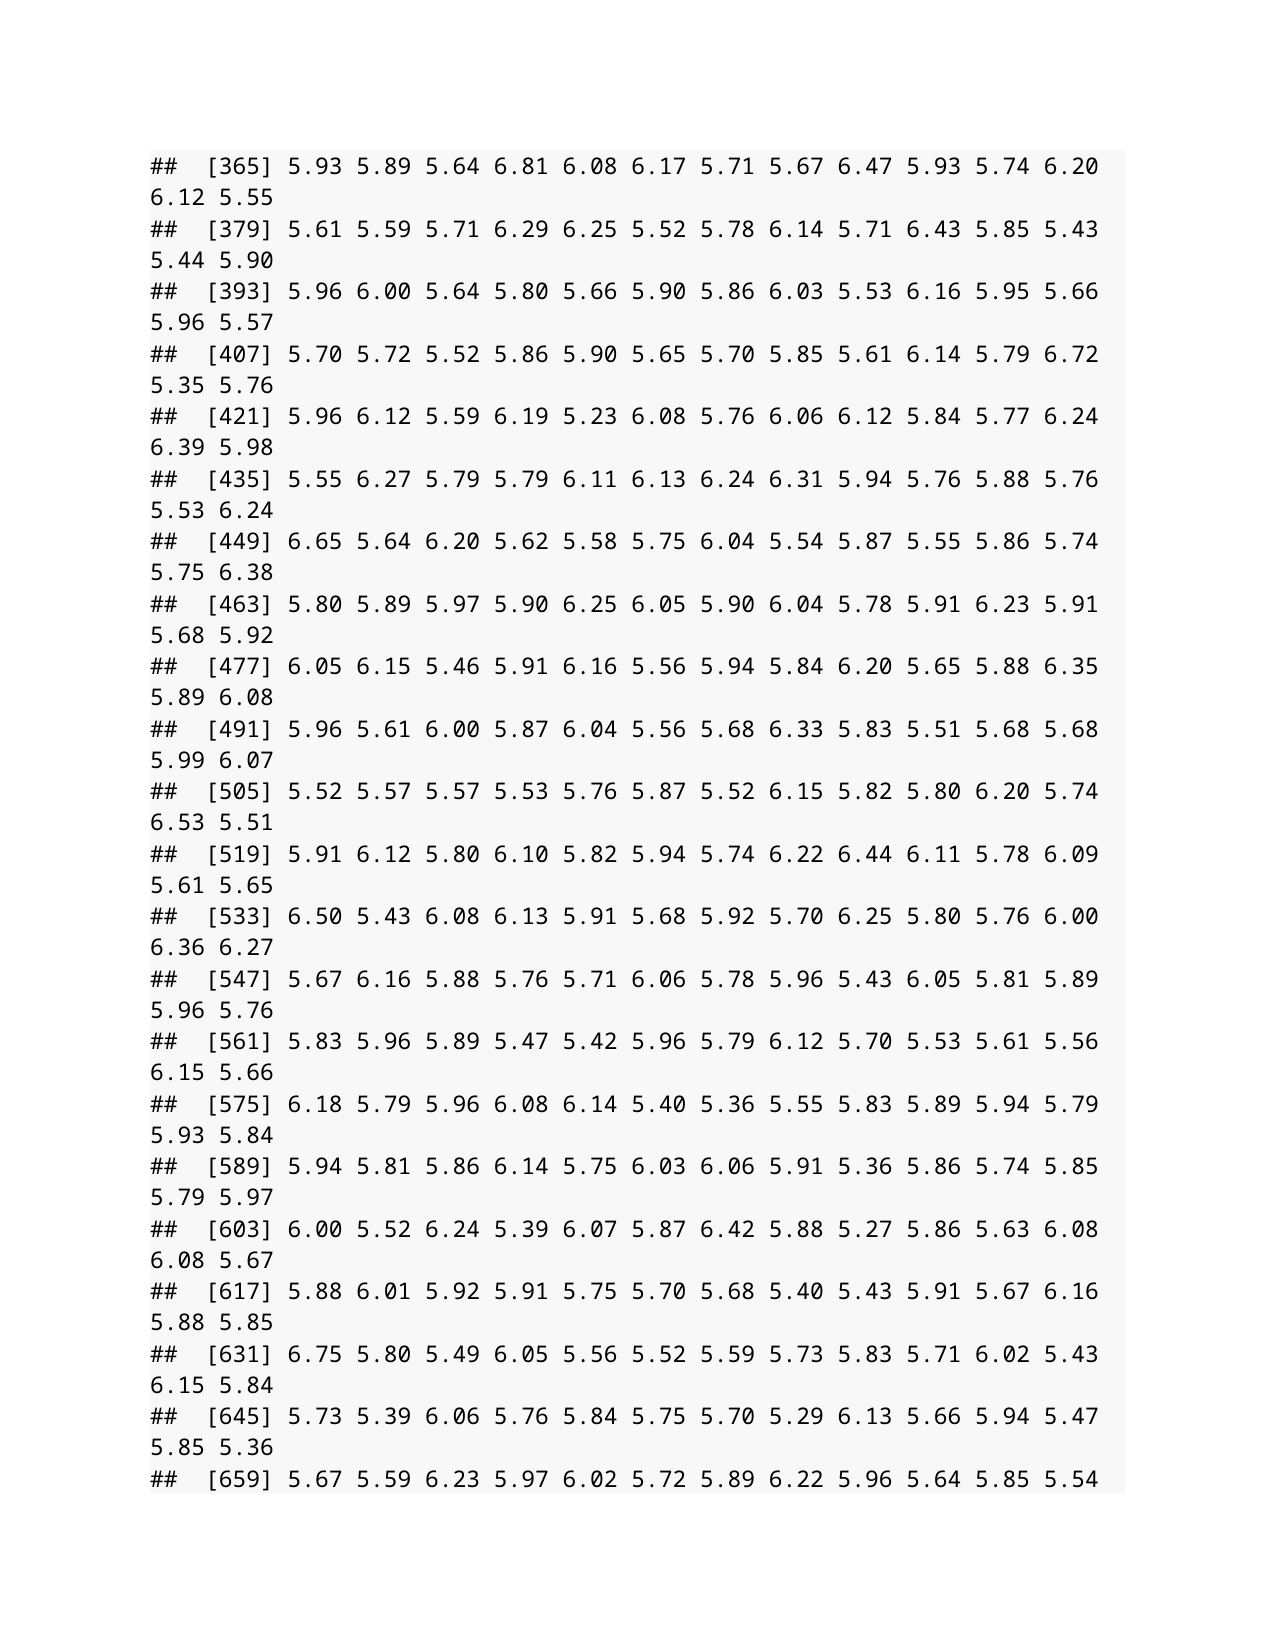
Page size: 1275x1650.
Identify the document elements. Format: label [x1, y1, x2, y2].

text [150, 150, 1125, 1494]
